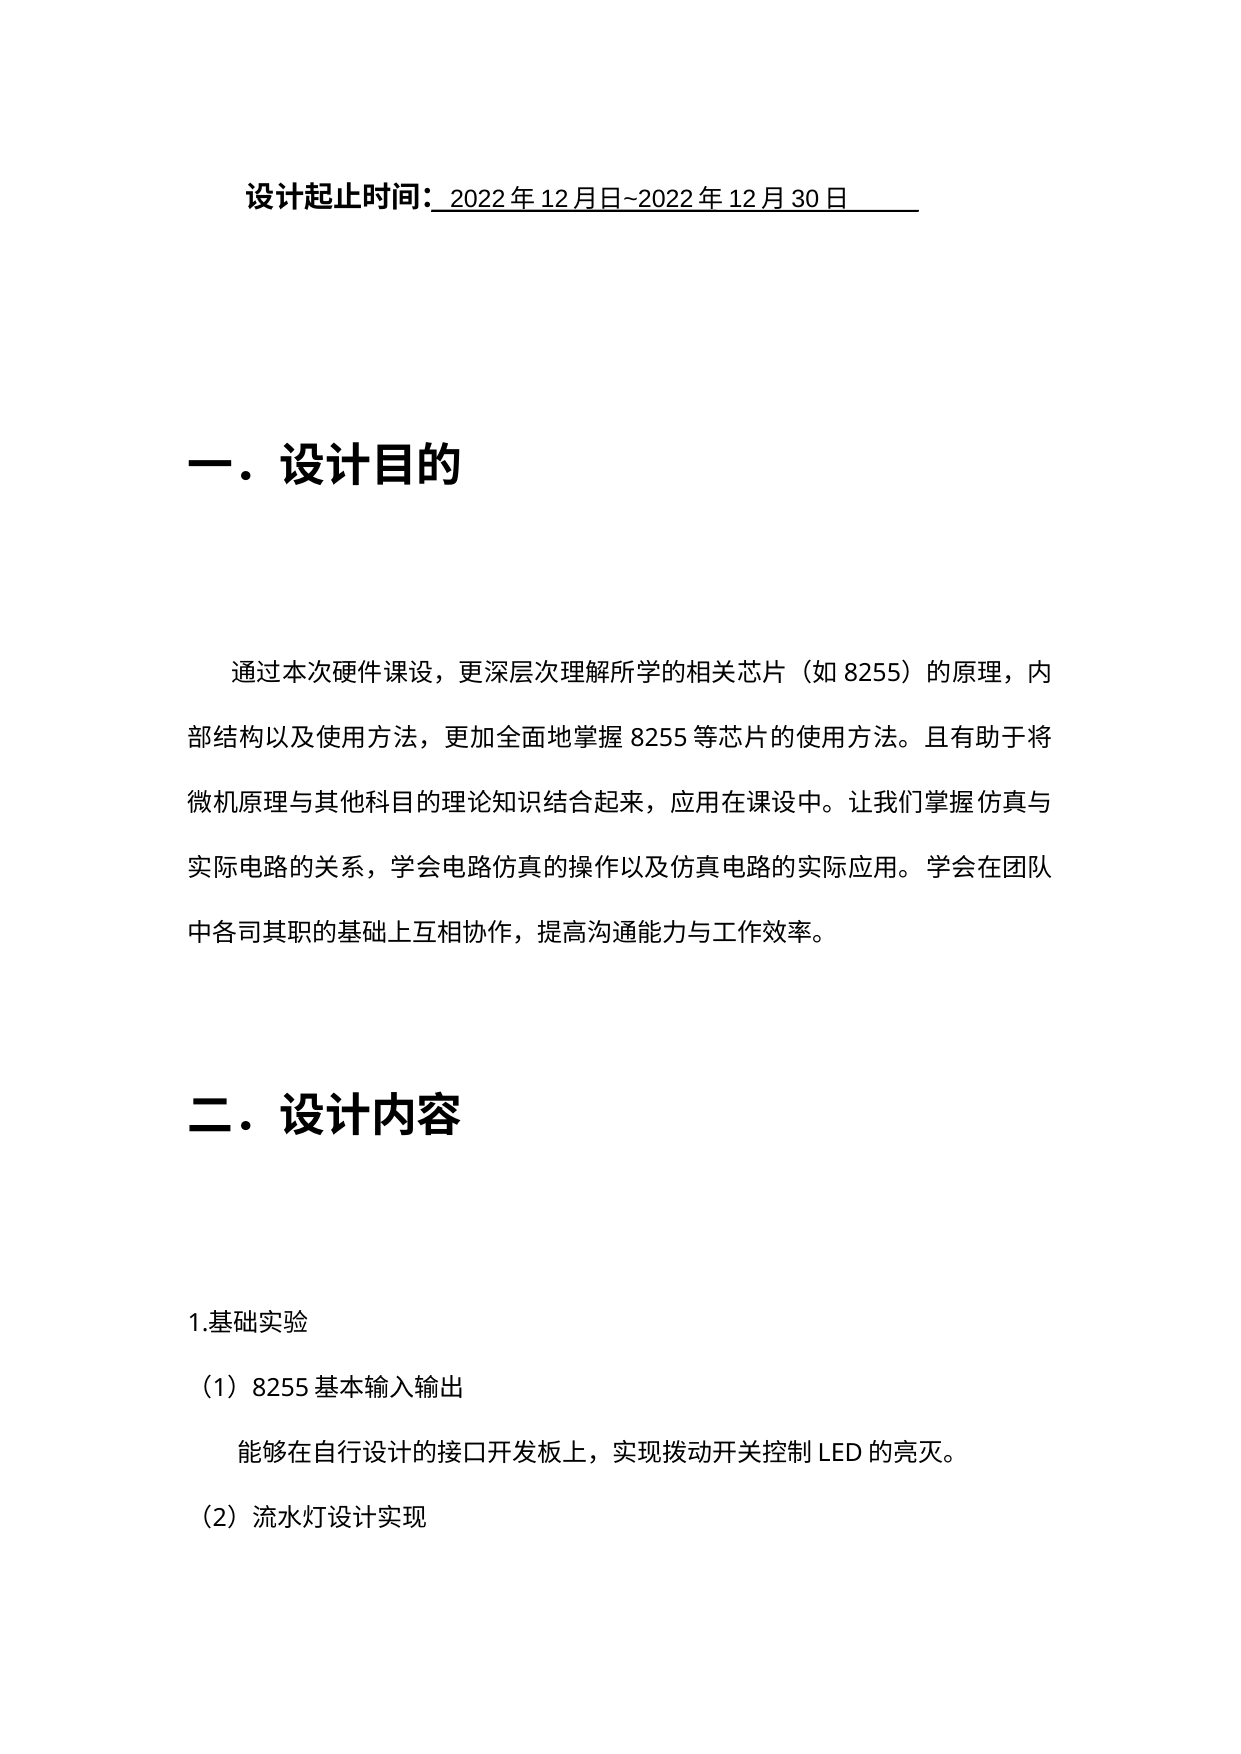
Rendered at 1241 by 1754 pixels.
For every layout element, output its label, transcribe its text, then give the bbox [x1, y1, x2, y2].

text 通过本次硬件课设，更深层次理解所学的相关芯片（如8255）的原理，内部结构以及使用方法，更加全面地掌握8255等芯片的使用方法。且有助于将微机原理与其他科目的理论知识结合起来，应用在课设中。让我们掌握仿真与实际电路的关系，学会电路仿真的操作以及仿真电路的实际应用。学会在团队中各司其职的基础上互相协作，提高沟通能力与工作效率。 [187, 638, 1053, 963]
subtitle 二．设计内容 [187, 1063, 1053, 1161]
text 能够在自行设计的接口开发板上，实现拨动开关控制LED的亮灭。 [187, 1418, 1053, 1483]
text 1.基础实验 [187, 1288, 1053, 1353]
text 设计起止时间：2022年12月日~2022年12月30日 [187, 162, 1053, 227]
text （2）流水灯设计实现 [187, 1483, 1053, 1548]
subtitle 一．设计目的 [187, 412, 1053, 510]
text （1）8255基本输入输出 [187, 1353, 1053, 1418]
